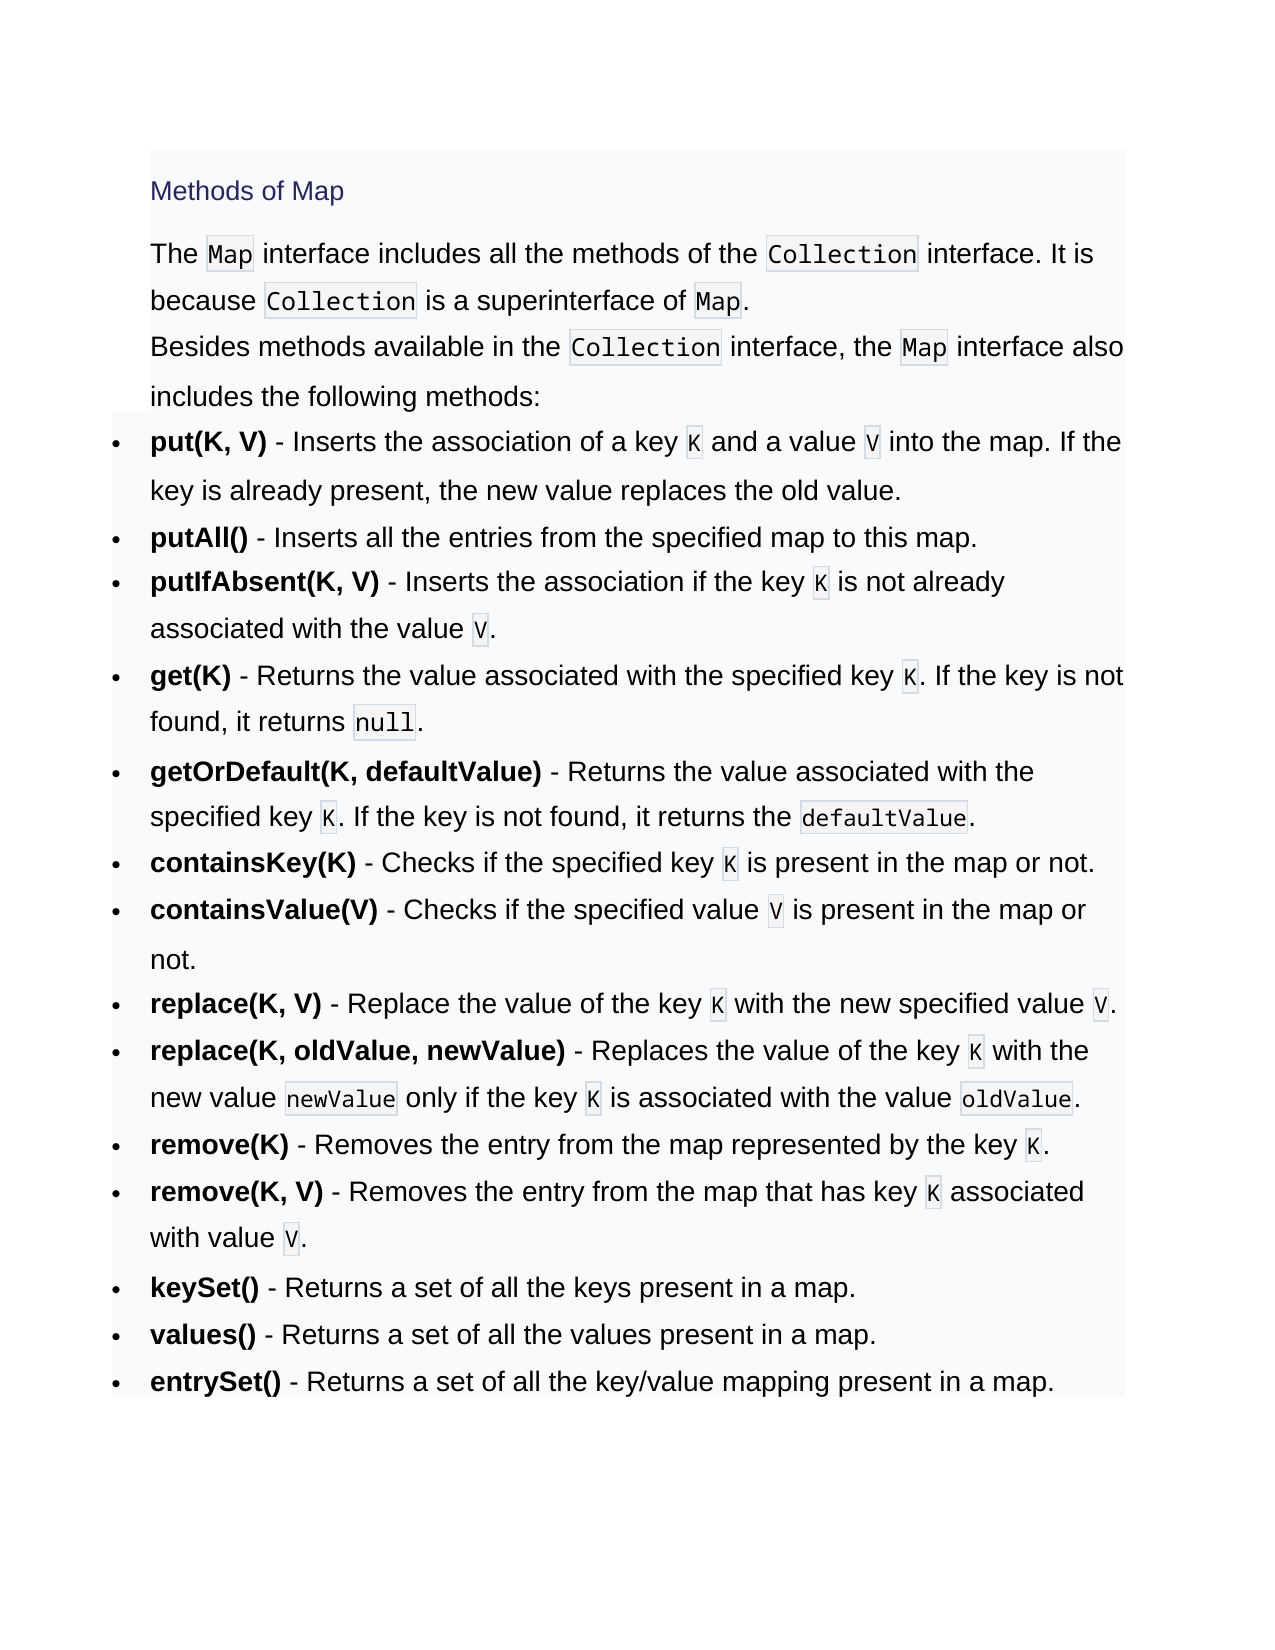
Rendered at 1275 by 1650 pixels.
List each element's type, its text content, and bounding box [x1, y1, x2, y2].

list entrySet() - Returns a set of all the key/value mapping present in a map. [112, 1350, 1125, 1397]
list putAll() - Inserts all the entries from the specified map to this map. [112, 506, 1125, 553]
list putIfAbsent(K, V) - Inserts the association if the key K is not already associated with the value V. [112, 553, 1125, 647]
list containsValue(V) - Checks if the specified value V is present in the map or not. [112, 881, 1125, 975]
text The Map interface includes all the methods of the Collection interface. It is because Collection is a superinterface of Map. [150, 225, 1125, 319]
subtitle Methods of Map [150, 150, 1125, 206]
list replace(K, oldValue, newValue) - Replaces the value of the key K with the new value newValue only if the key K is associated with the value oldValue. [112, 1022, 1125, 1116]
list values() - Returns a set of all the values present in a map. [112, 1303, 1125, 1350]
list containsKey(K) - Checks if the specified key K is present in the map or not. [112, 834, 1125, 881]
list getOrDefault(K, defaultValue) - Returns the value associated with the specified key K. If the key is not found, it returns the defaultValue. [112, 741, 1125, 834]
list put(K, V) - Inserts the association of a key K and a value V into the map. If the key is already present, the new value replaces the old value. [112, 412, 1125, 506]
list keySet() - Returns a set of all the keys present in a map. [112, 1256, 1125, 1303]
list replace(K, V) - Replace the value of the key K with the new specified value V. [112, 975, 1125, 1022]
text Besides methods available in the Collection interface, the Map interface also includes the following methods: [150, 319, 1125, 412]
list remove(K) - Removes the entry from the map represented by the key K. [112, 1116, 1125, 1162]
list remove(K, V) - Removes the entry from the map that has key K associated with value V. [112, 1162, 1125, 1256]
list get(K) - Returns the value associated with the specified key K. If the key is not found, it returns null. [112, 647, 1125, 741]
